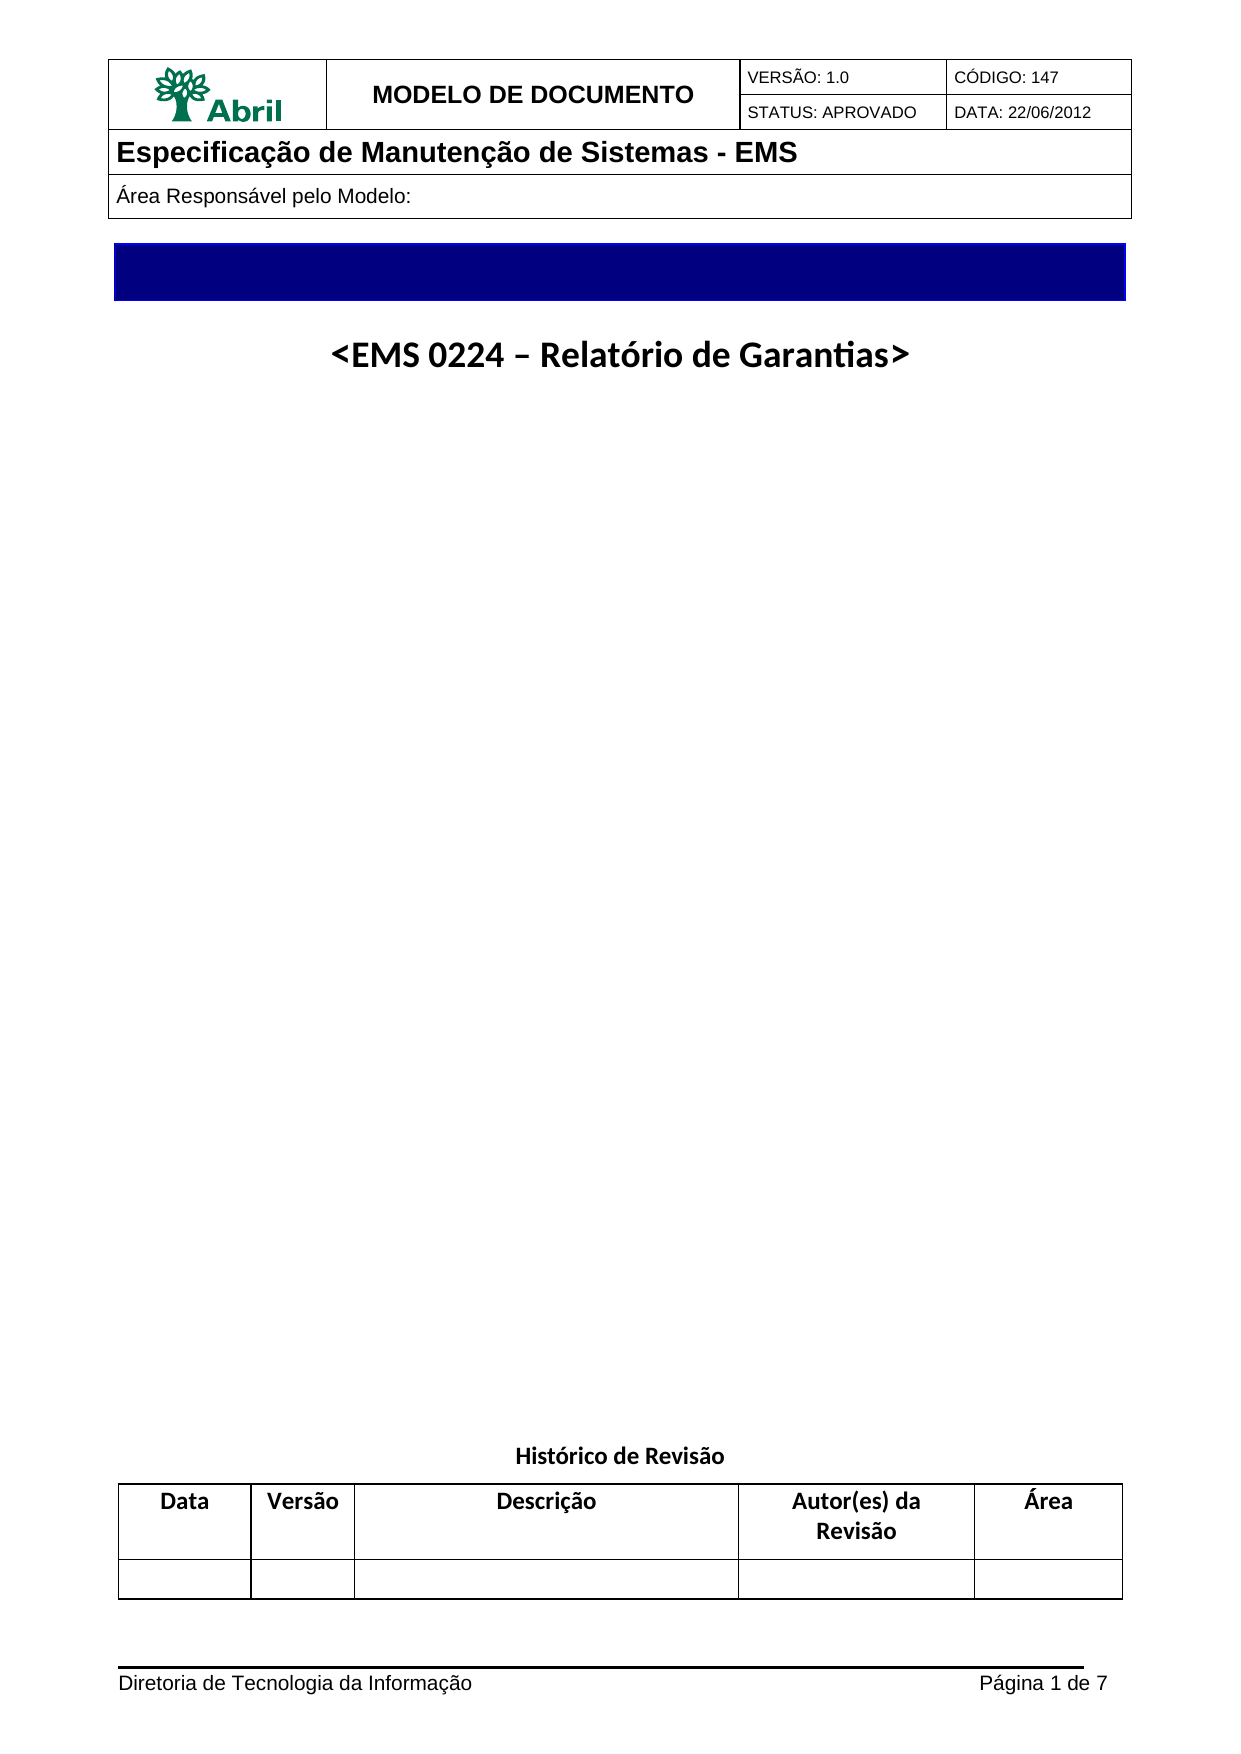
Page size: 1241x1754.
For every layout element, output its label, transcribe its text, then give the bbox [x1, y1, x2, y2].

table_cell [739, 1560, 974, 1598]
table_cell [119, 1560, 250, 1598]
title Histórico de Revisão [118, 1440, 1122, 1471]
table_header Descrição [355, 1485, 738, 1558]
table_cell [355, 1560, 738, 1598]
table_header Data [119, 1485, 250, 1558]
table_cell [975, 1560, 1122, 1598]
table_header Versão [252, 1485, 354, 1558]
table_cell [252, 1560, 354, 1598]
table_header Área [975, 1485, 1122, 1558]
list <EMS 0224 – Relatório de Garantias> [118, 327, 1122, 378]
table_header Autor(es) da Revisão [739, 1485, 974, 1558]
